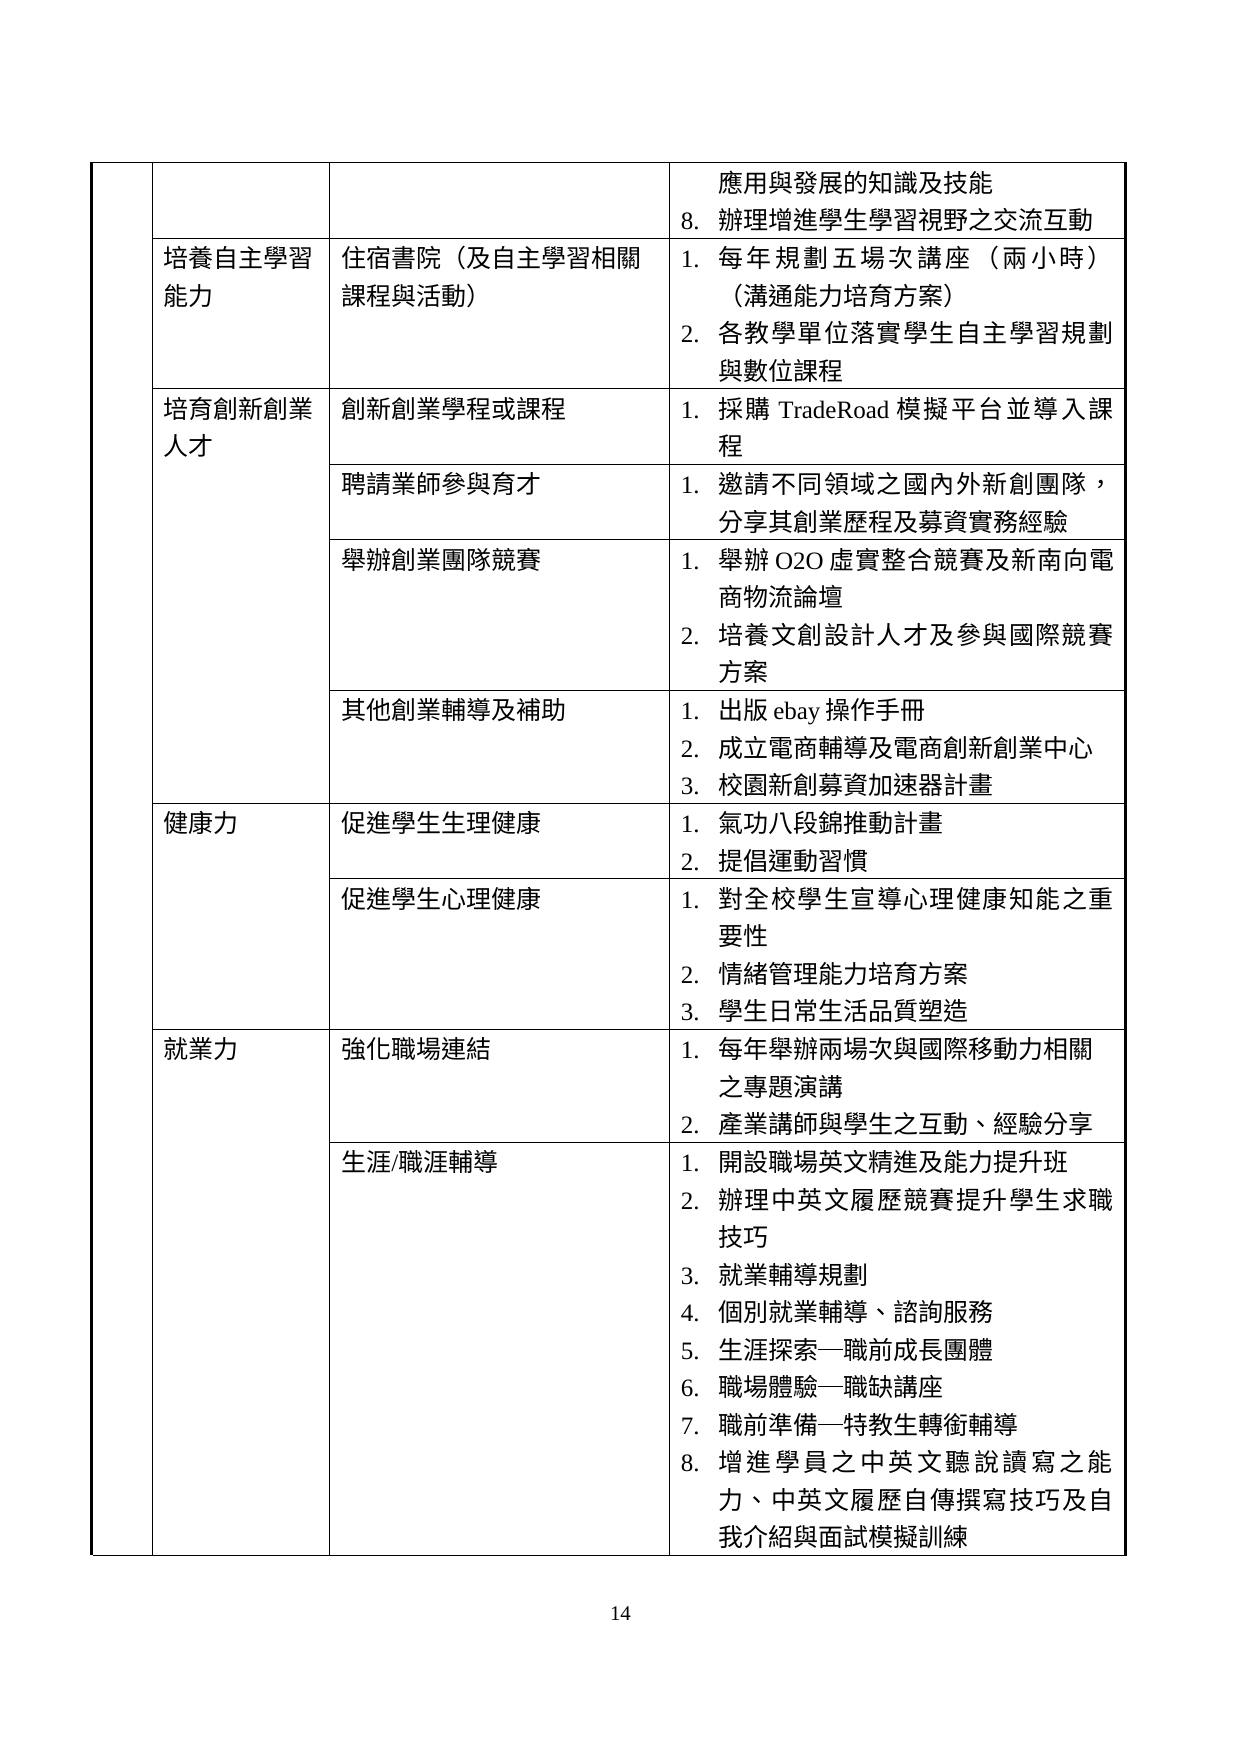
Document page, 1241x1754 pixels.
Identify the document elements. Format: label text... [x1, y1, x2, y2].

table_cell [670, 163, 1124, 237]
table_cell 就業力 [153, 1030, 329, 1554]
table_cell 採購TradeRoad模擬平台並導入課程 [670, 389, 1124, 463]
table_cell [670, 1143, 1124, 1554]
table_cell 每年舉辦兩場次與國際移動力相關之專題演講 產業講師與學生之互動、經驗分享 [670, 1030, 1124, 1142]
table_cell 聘請業師參與育才 [330, 465, 669, 539]
table_cell 促進學生生理健康 [330, 804, 669, 878]
table_cell 培育創新創業人才 [153, 389, 329, 802]
table_cell 邀請不同領域之國內外新創團隊，分享其創業歷程及募資實務經驗 [670, 465, 1124, 539]
table_cell 創新創業學程或課程 [330, 389, 669, 463]
table_cell 舉辦O2O虛實整合競賽及新南向電商物流論壇 培養文創設計人才及參與國際競賽方案 [670, 540, 1124, 689]
table_cell 氣功八段錦推動計畫 提倡運動習慣 [670, 804, 1124, 878]
table_cell 出版ebay操作手冊 成立電商輔導及電商創新創業中心 校園新創募資加速器計畫 [670, 691, 1124, 802]
table_cell 強化職場連結 [330, 1030, 669, 1142]
table_cell 其他 [330, 163, 669, 237]
table_cell 健康力 [153, 804, 329, 1028]
table_cell 舉辦創業團隊競賽 [330, 540, 669, 689]
table_cell 生涯/職涯輔導 [330, 1143, 669, 1554]
table_cell 住宿書院（及自主學習相關課程與活動） [330, 239, 669, 388]
table_cell 其他創業輔導及補助 [330, 691, 669, 802]
table_cell 培養自主學習能力 [153, 239, 329, 388]
table_cell 每年規劃五場次講座（兩小時）（溝通能力培育方案） 各教學單位落實學生自主學習規劃與數位課程 [670, 239, 1124, 388]
table_cell 促進學生心理健康 [330, 879, 669, 1028]
table_cell 對全校學生宣導心理健康知能之重要性 情緒管理能力培育方案 學生日常生活品質塑造 [670, 879, 1124, 1028]
